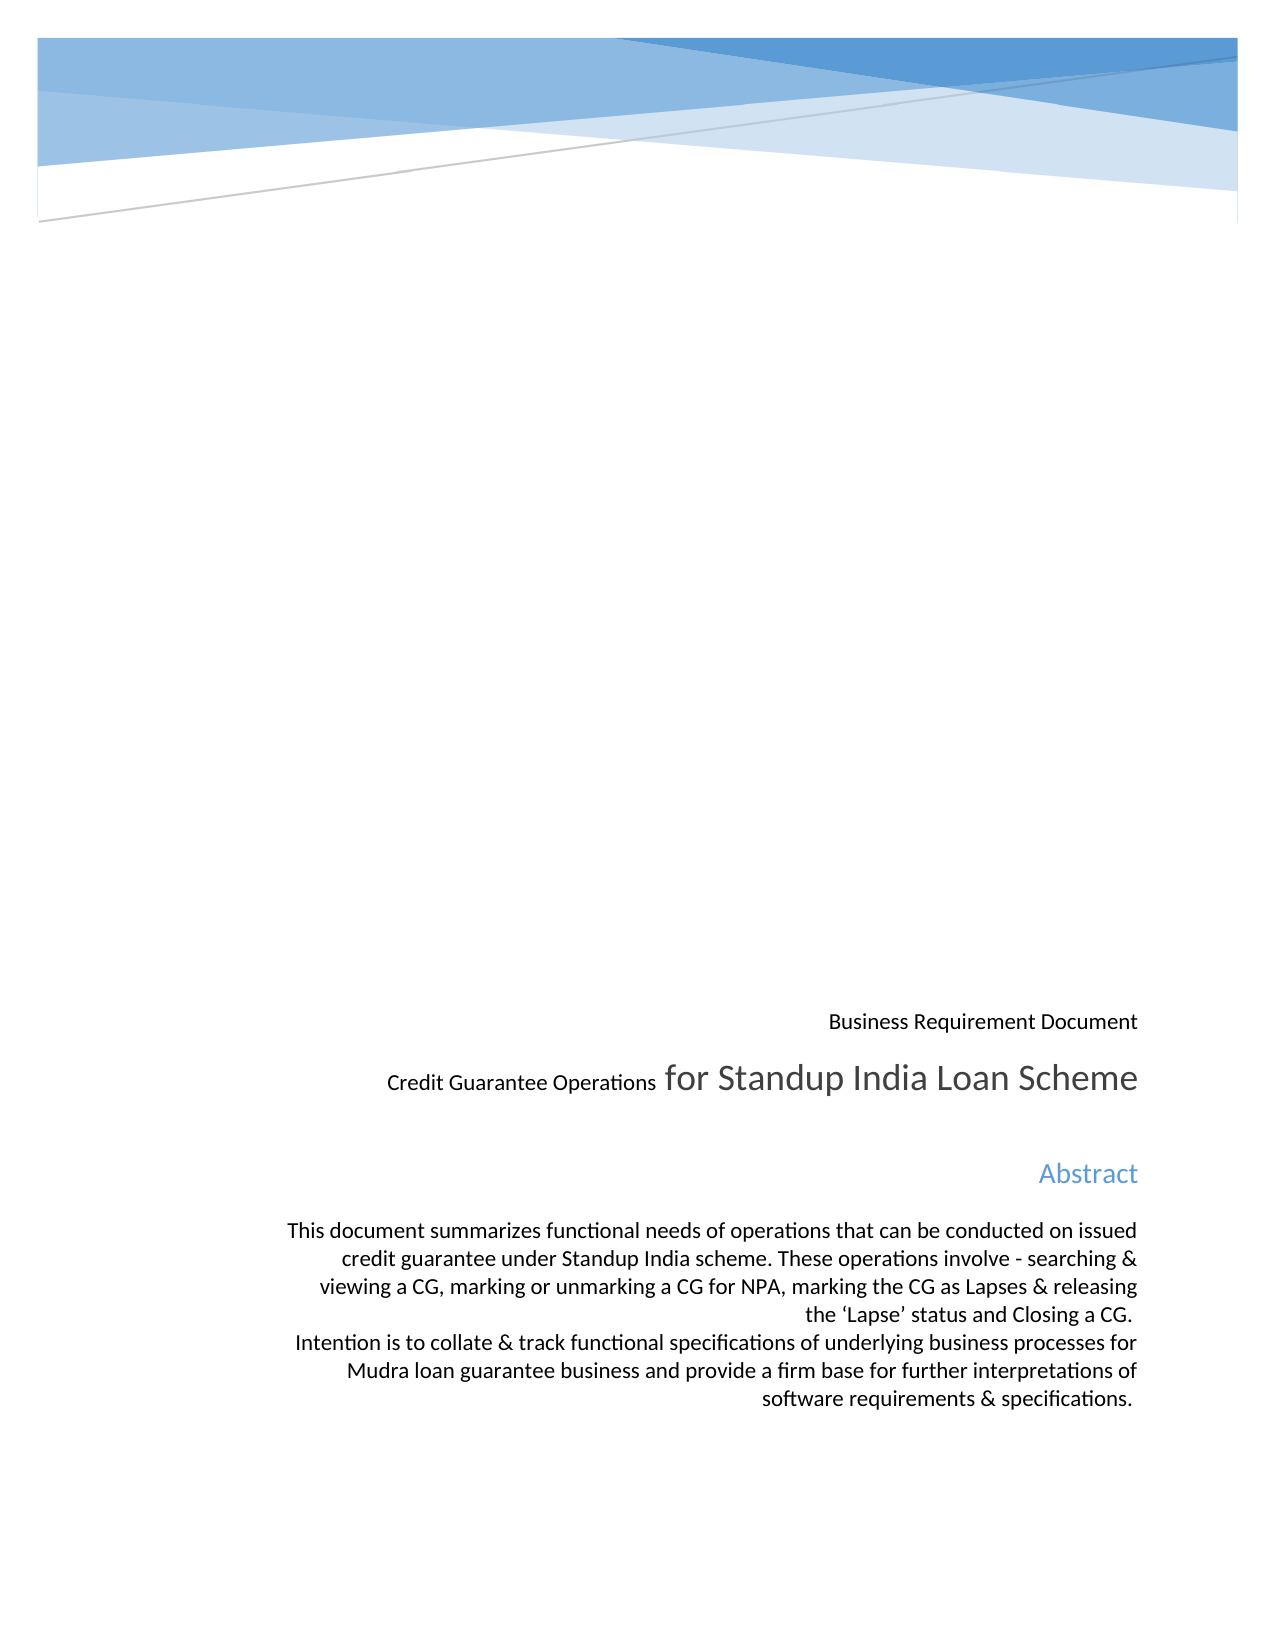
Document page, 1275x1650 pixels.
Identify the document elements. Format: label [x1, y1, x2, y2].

picture [37, 37, 1238, 238]
